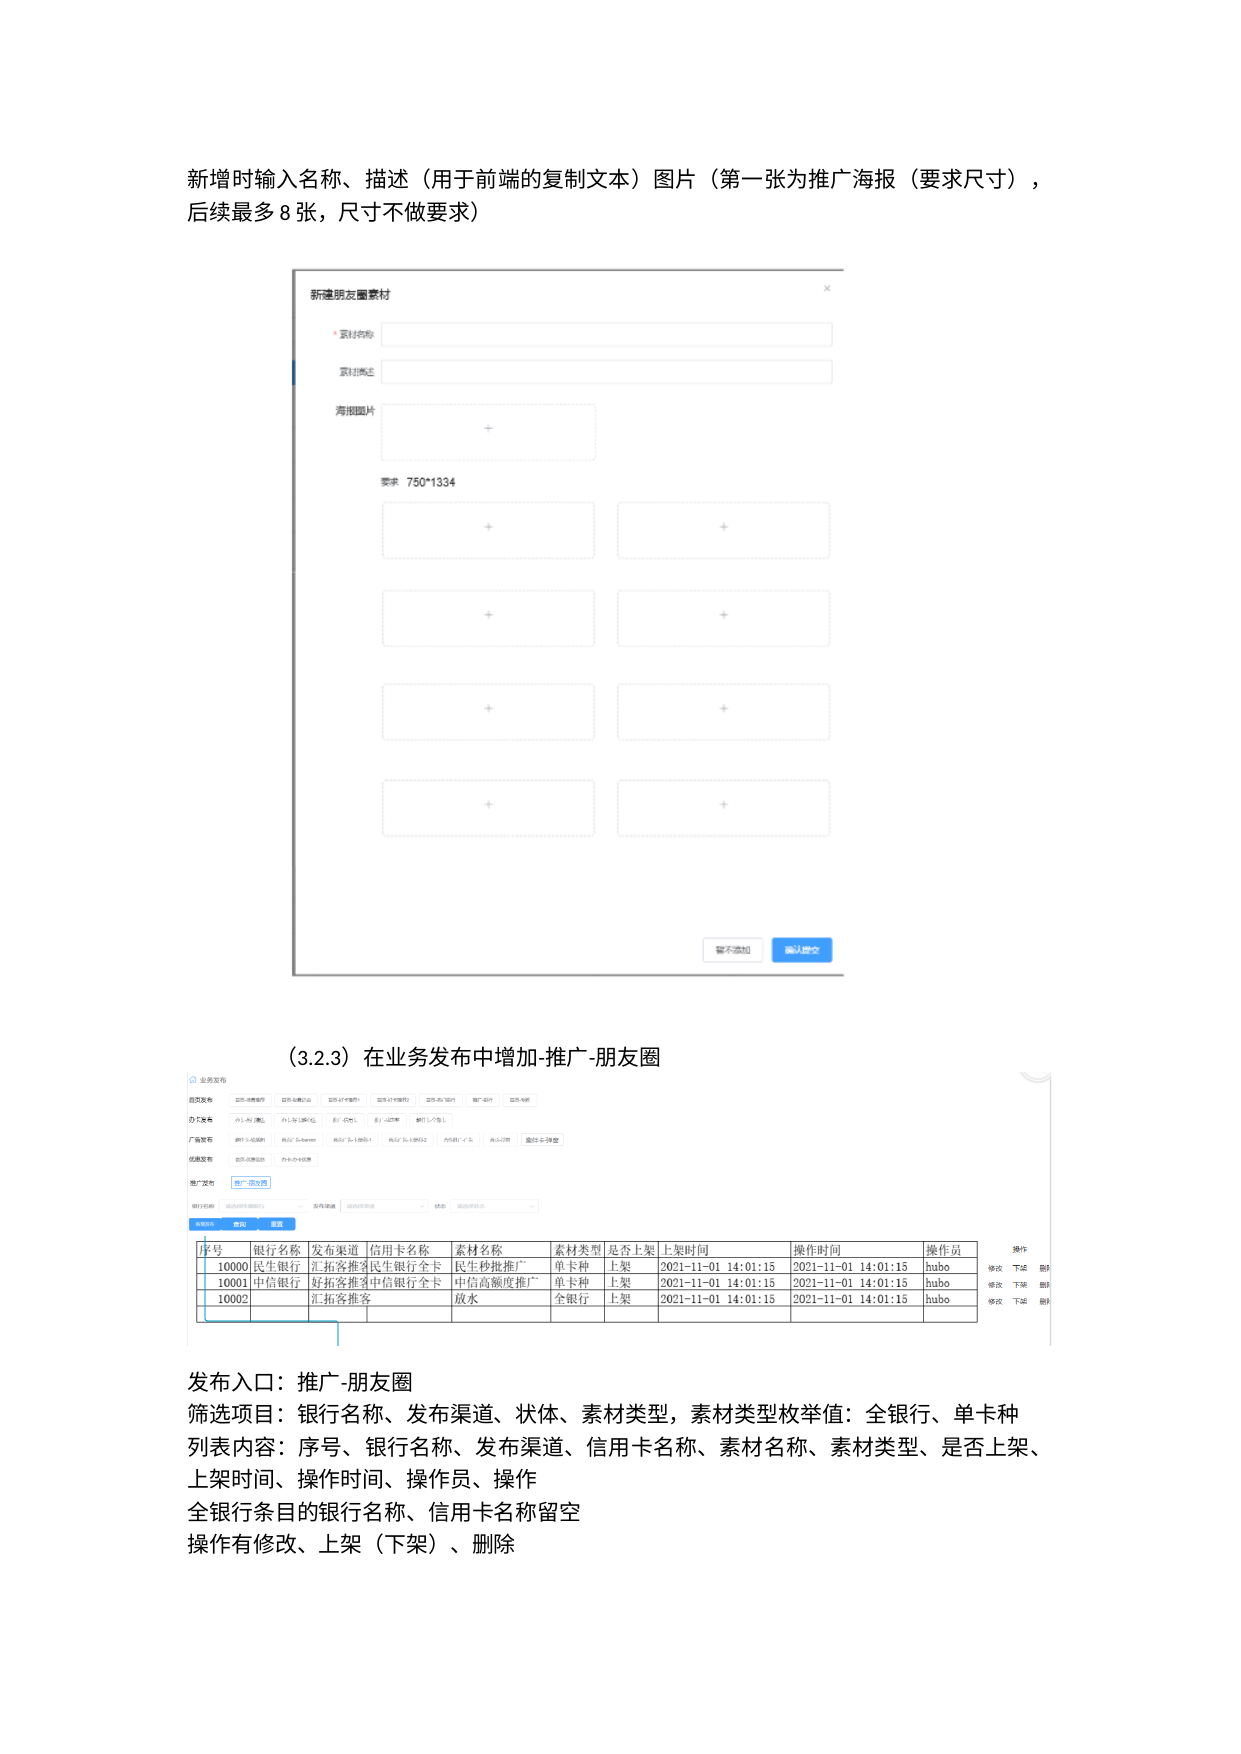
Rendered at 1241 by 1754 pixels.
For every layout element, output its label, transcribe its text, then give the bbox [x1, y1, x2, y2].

picture [187, 227, 933, 984]
list 全银行条目的银行名称、信用卡名称留空 [187, 1494, 1053, 1527]
list 列表内容：序号、银行名称、发布渠道、信用卡名称、素材名称、素材类型、是否上架、上架时间、操作时间、操作员、操作 [187, 1429, 1053, 1494]
list 新增时输入名称、描述（用于前端的复制文本）图片（第一张为推广海报（要求尺寸），后续最多8张，尺寸不做要求） [187, 162, 1053, 227]
list 筛选项目：银行名称、发布渠道、状体、素材类型，素材类型枚举值：全银行、单卡种 [187, 1397, 1053, 1429]
picture [187, 1072, 1052, 1346]
list 操作有修改、上架（下架）、删除 [187, 1527, 1053, 1559]
list （3.2.3）在业务发布中增加-推广-朋友圈 [231, 1039, 1053, 1072]
list 发布入口：推广-朋友圈 [187, 1364, 1053, 1397]
